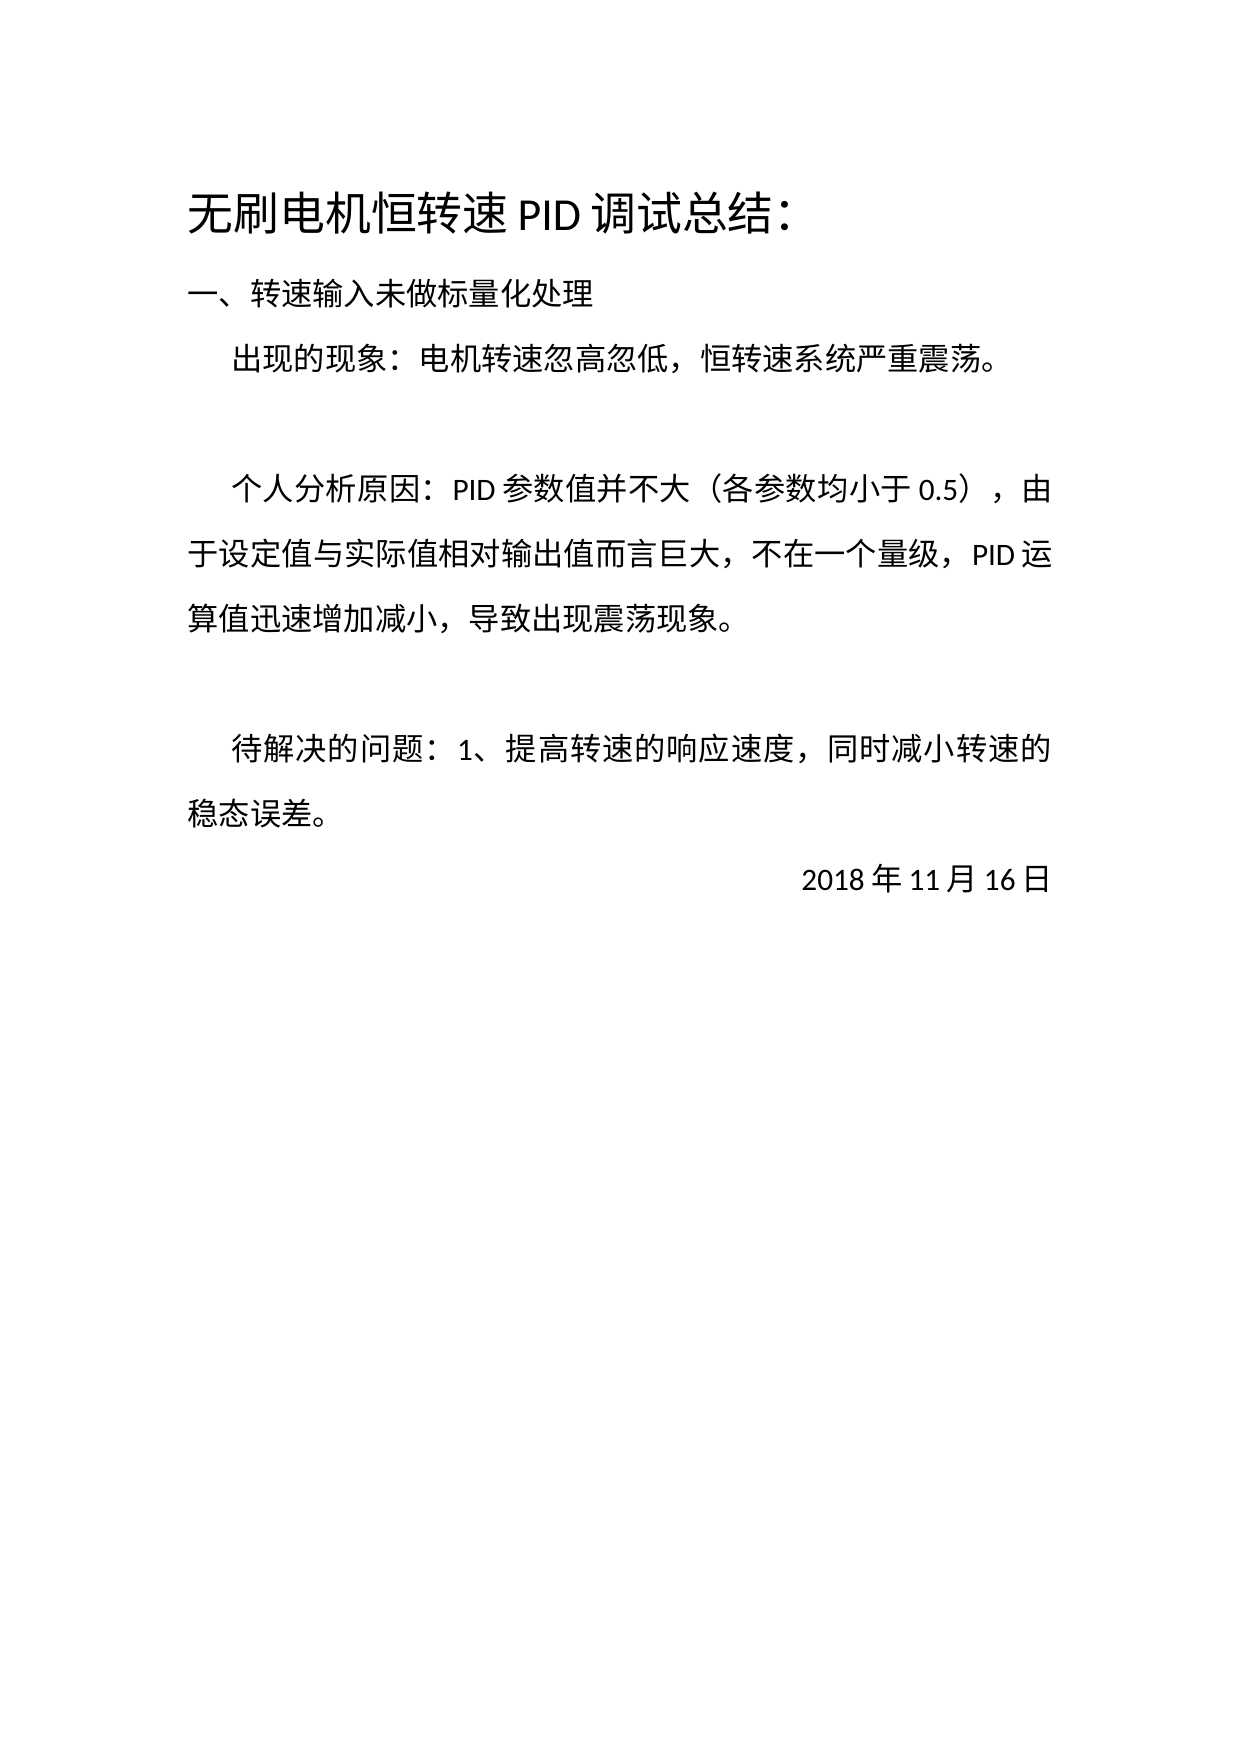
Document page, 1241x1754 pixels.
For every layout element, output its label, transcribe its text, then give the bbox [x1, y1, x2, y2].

list 待解决的问题：1、提高转速的响应速度，同时减小转速的稳态误差。 [187, 714, 1053, 844]
list 出现的现象：电机转速忽高忽低，恒转速系统严重震荡。 [187, 324, 1053, 389]
text 2018年11月16日 [187, 844, 1053, 909]
list 一、转速输入未做标量化处理 [187, 259, 1053, 324]
text 无刷电机恒转速PID调试总结： [187, 162, 1053, 259]
list 个人分析原因：PID参数值并不大（各参数均小于0.5），由于设定值与实际值相对输出值而言巨大，不在一个量级，PID运算值迅速增加减小，导致出现震荡现象。 [187, 454, 1053, 649]
